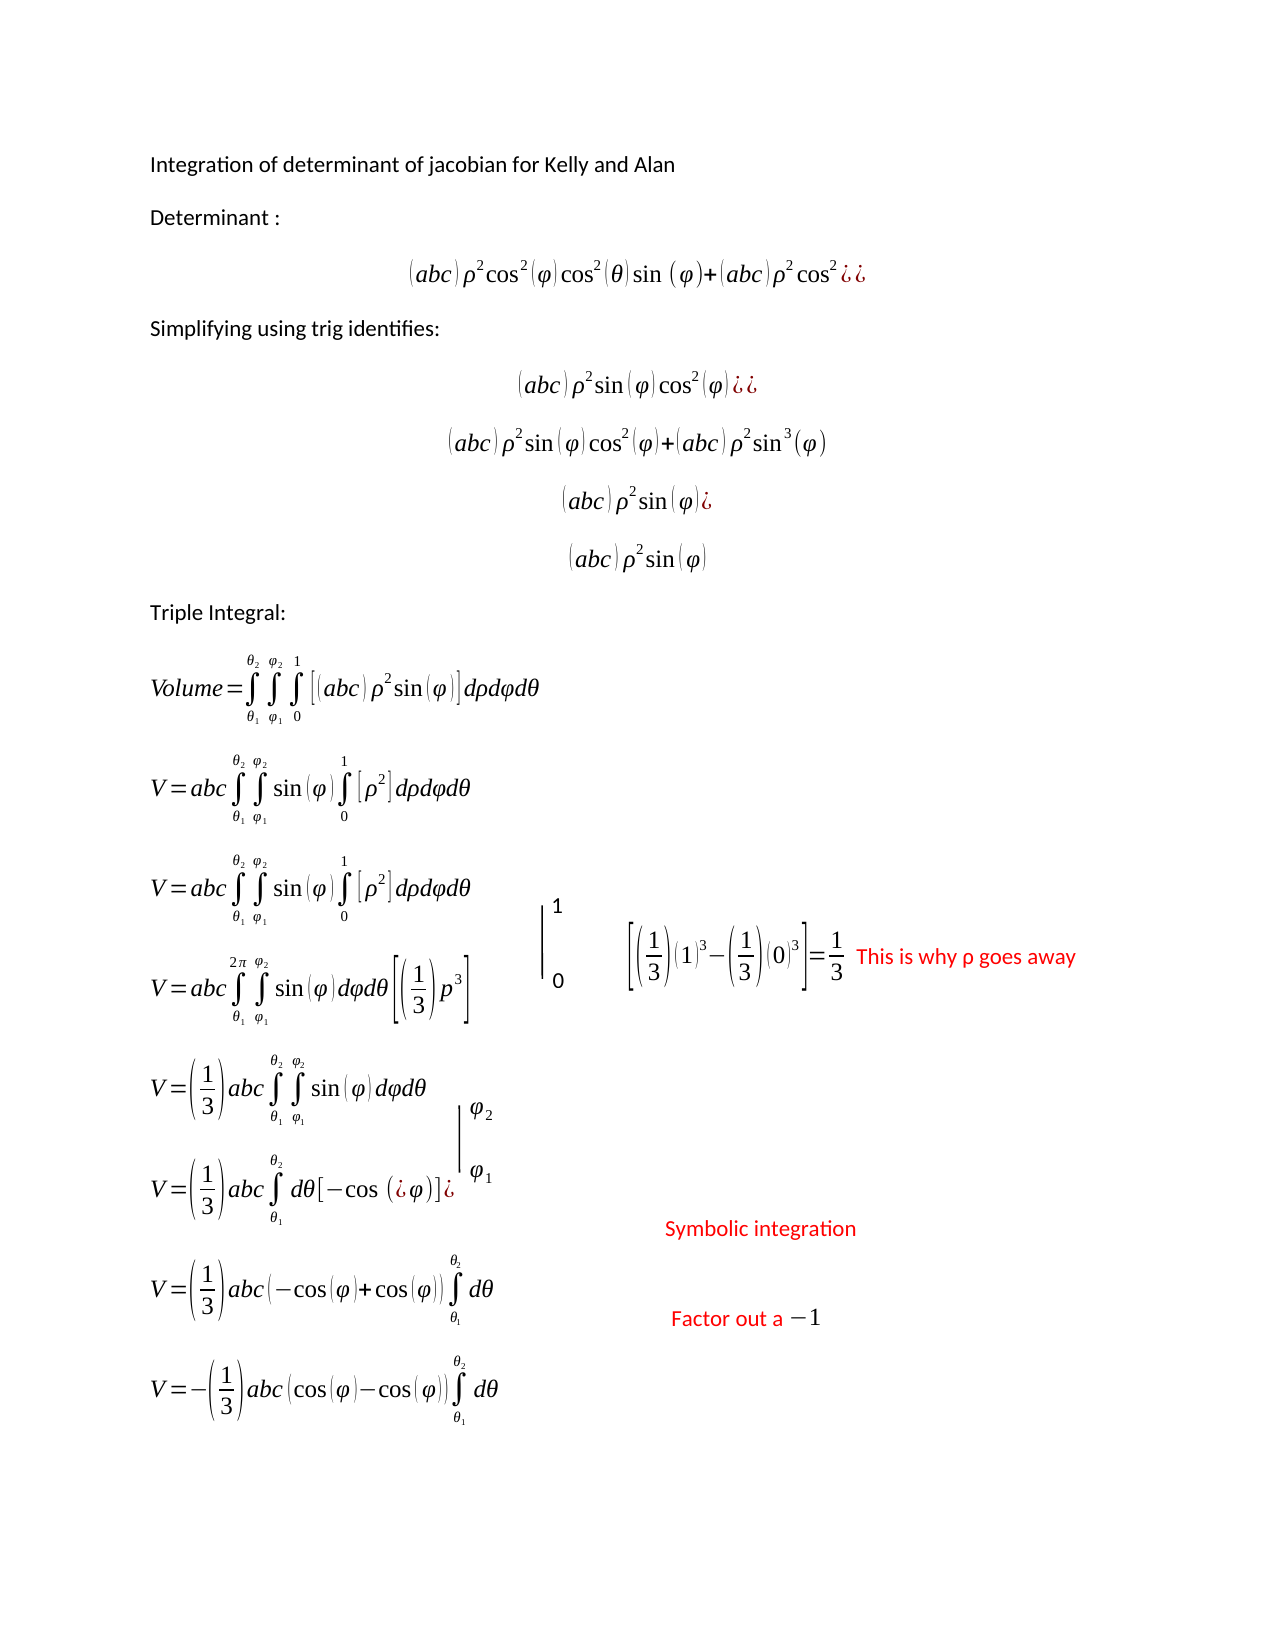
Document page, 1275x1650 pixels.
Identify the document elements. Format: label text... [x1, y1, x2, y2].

text Integration of determinant of jacobian for Kelly and Alan [150, 150, 1125, 178]
text Triple Integral: [150, 598, 1125, 626]
text Simplifying using trig identifies: [150, 314, 1125, 342]
text Determinant : [150, 203, 1125, 231]
